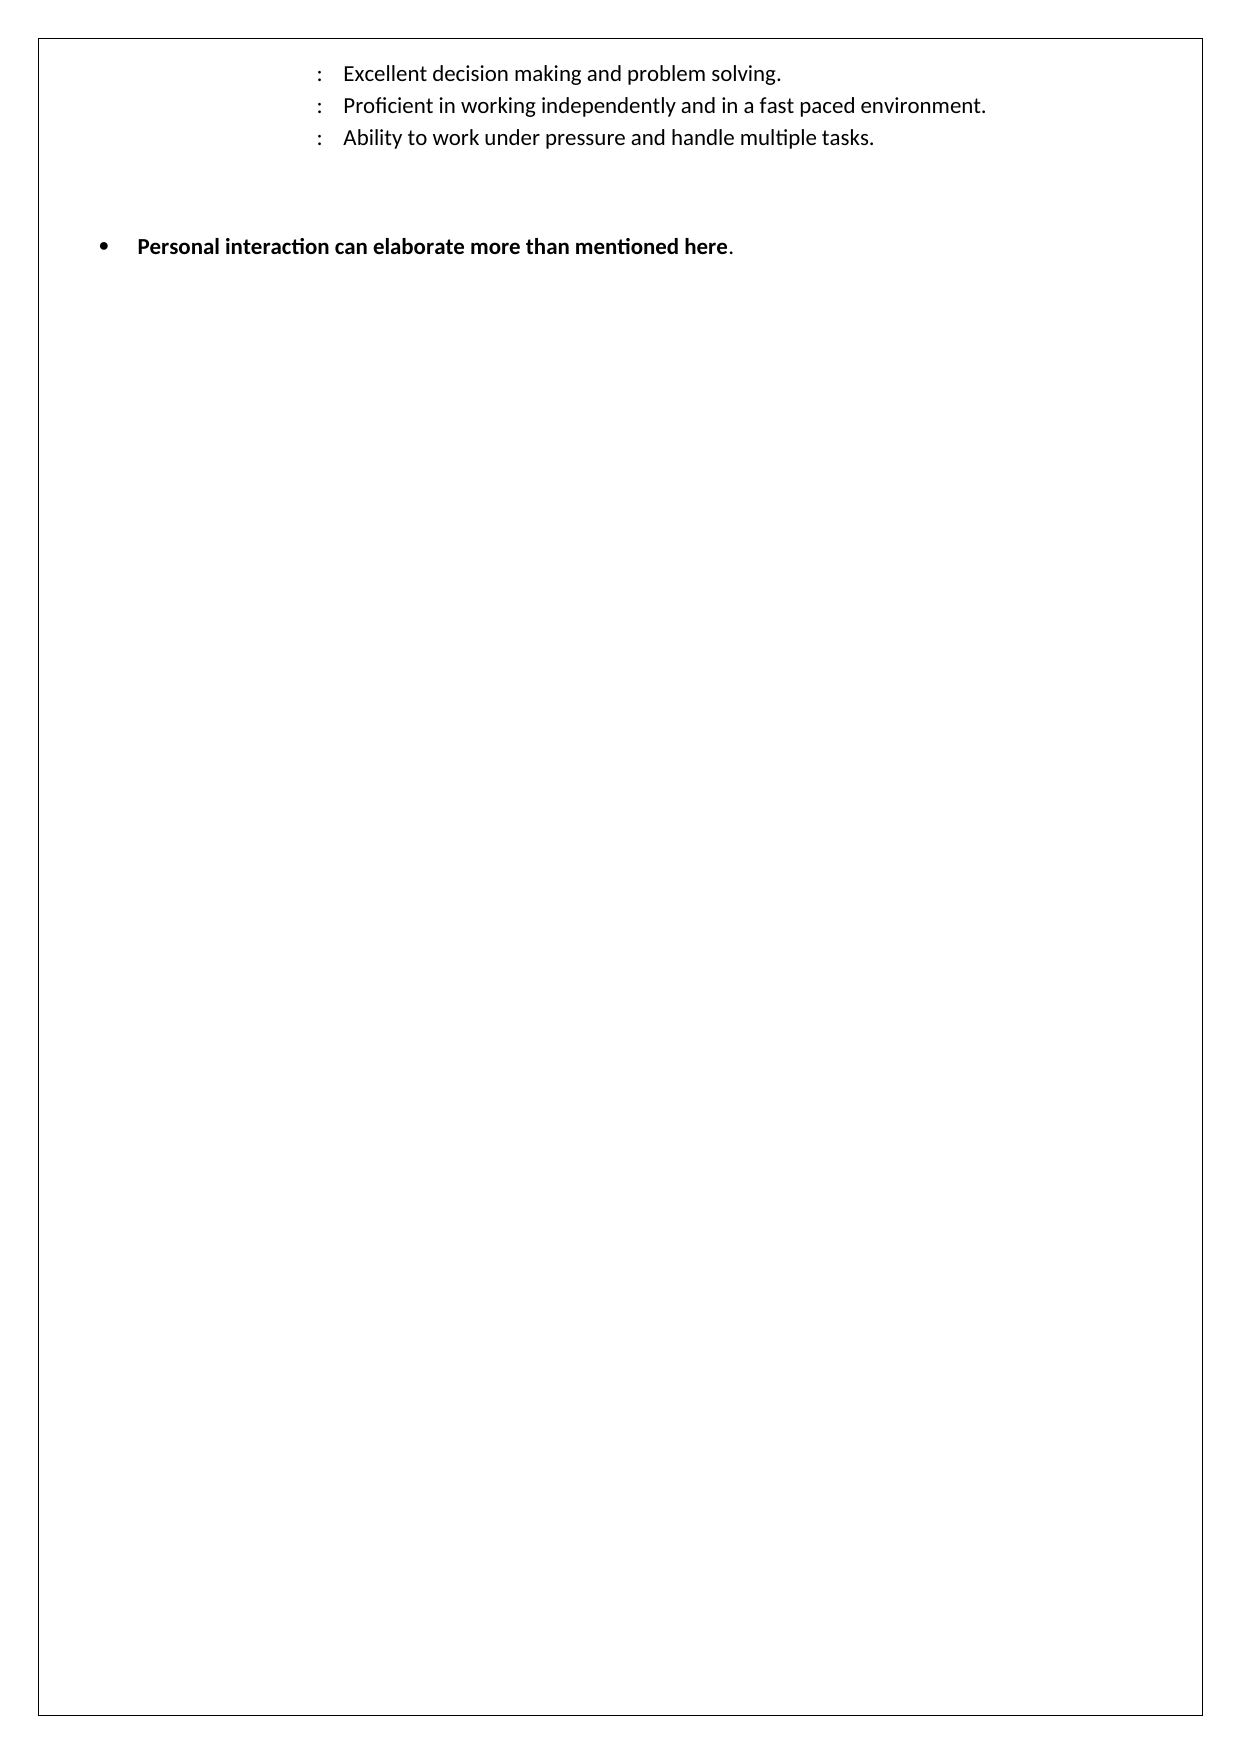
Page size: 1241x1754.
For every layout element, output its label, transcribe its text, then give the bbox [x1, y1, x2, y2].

list Personal interaction can elaborate more than mentioned here. [100, 232, 1122, 260]
list : Ability to work under pressure and handle multiple tasks. [59, 123, 1122, 151]
list : Proficient in working independently and in a fast paced environment. [59, 91, 1122, 119]
list : Excellent decision making and problem solving. [59, 59, 1141, 87]
